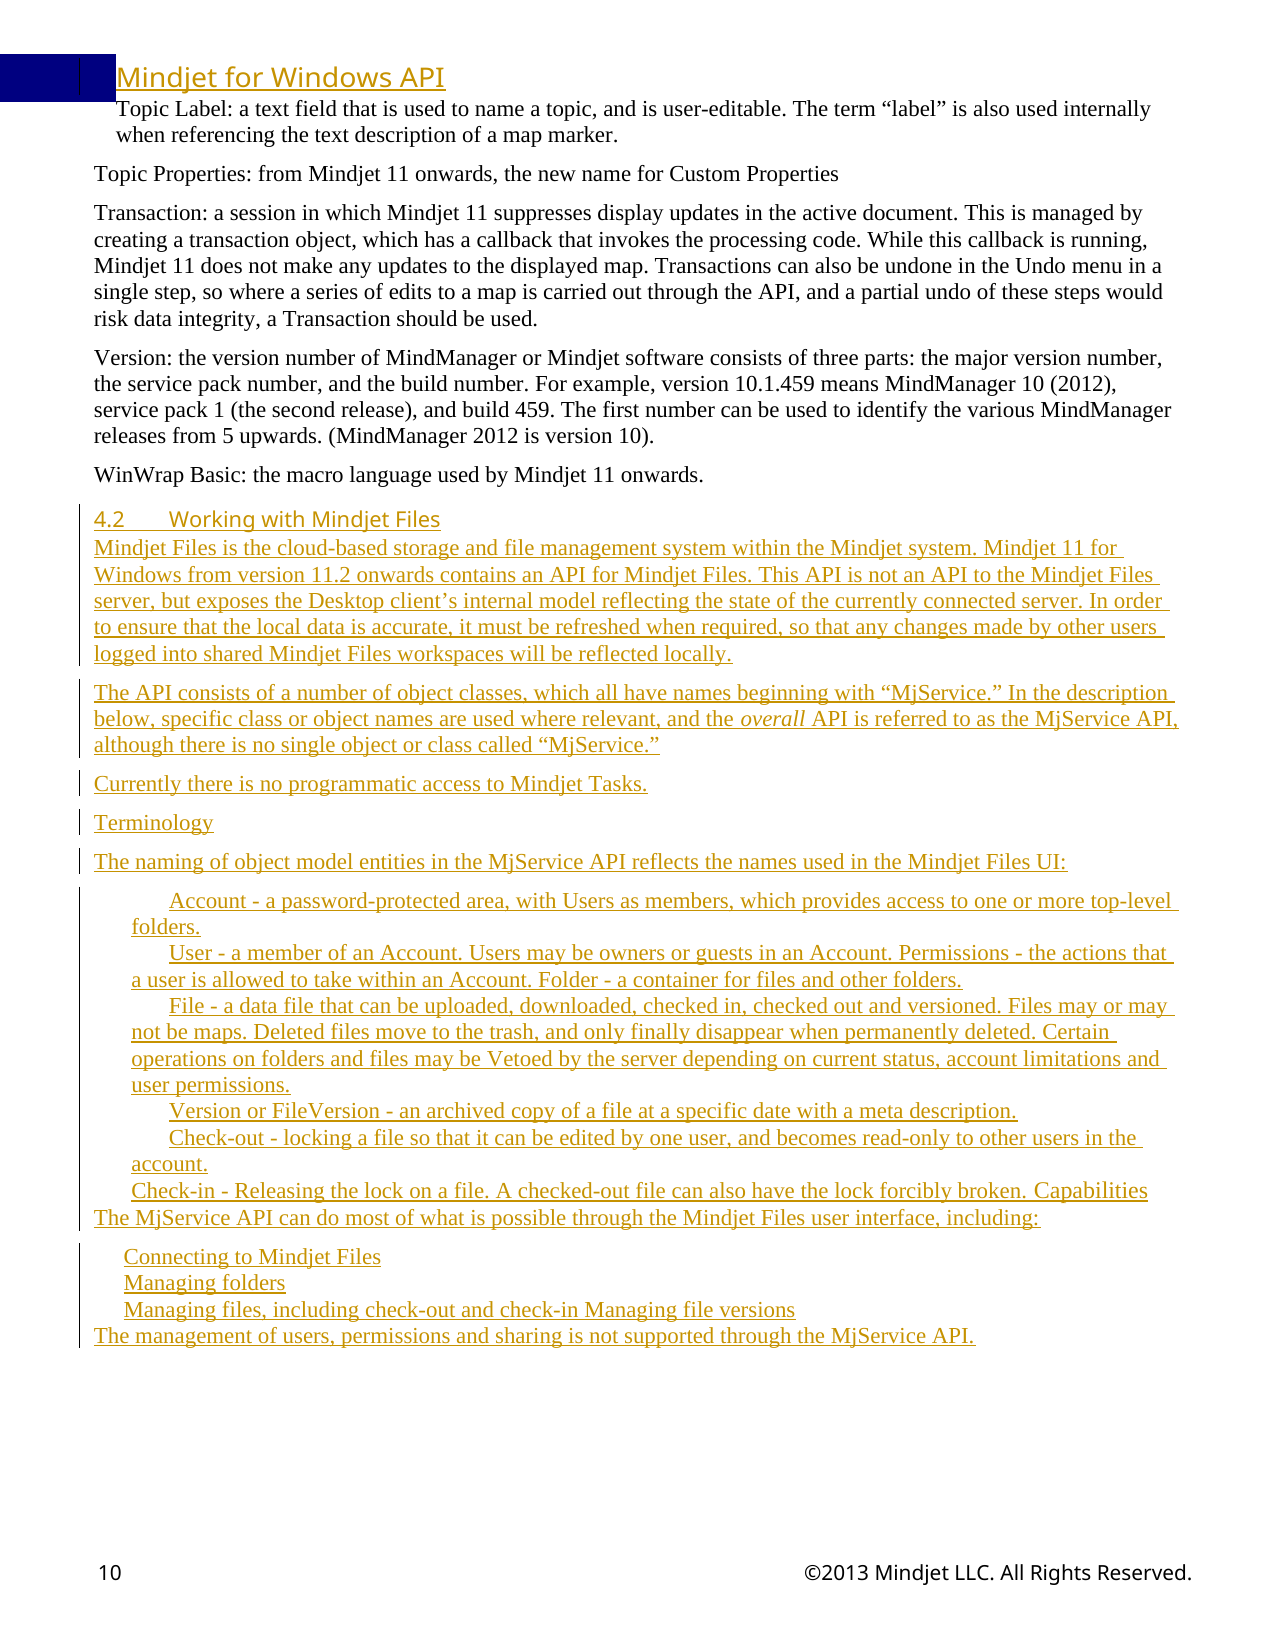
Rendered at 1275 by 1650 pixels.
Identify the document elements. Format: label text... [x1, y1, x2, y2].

text Version: the version number of MindManager or Mindjet software consists of three parts: the major version number, the service pack number, and the build number. For example, version 10.1.459 means MindManager 10 (2012), service pack 1 (the second release), and build 459. The first number can be used to identify the various MindManager releases from 5 upwards. (MindManager 2012 is version 10). [94, 343, 1181, 449]
text Transaction: a session in which Mindjet 11 suppresses display updates in the active document. This is managed by creating a transaction object, which has a callback that invokes the processing code. While this callback is running, Mindjet 11 does not make any updates to the displayed map. Transactions can also be undone in the Undo menu in a single step, so where a series of edits to a map is carried out through the API, and a partial undo of these steps would risk data integrity, a Transaction should be used. [94, 199, 1181, 331]
text Topic Properties: from Mindjet 11 onwards, the new name for Custom Properties [94, 160, 1181, 187]
text Topic Label: a text field that is used to name a topic, and is user-editable. The term “label” is also used internally when referencing the text description of a map marker. [94, 95, 1181, 148]
text WinWrap Basic: the macro language used by Mindjet 11 onwards. [94, 461, 1181, 488]
